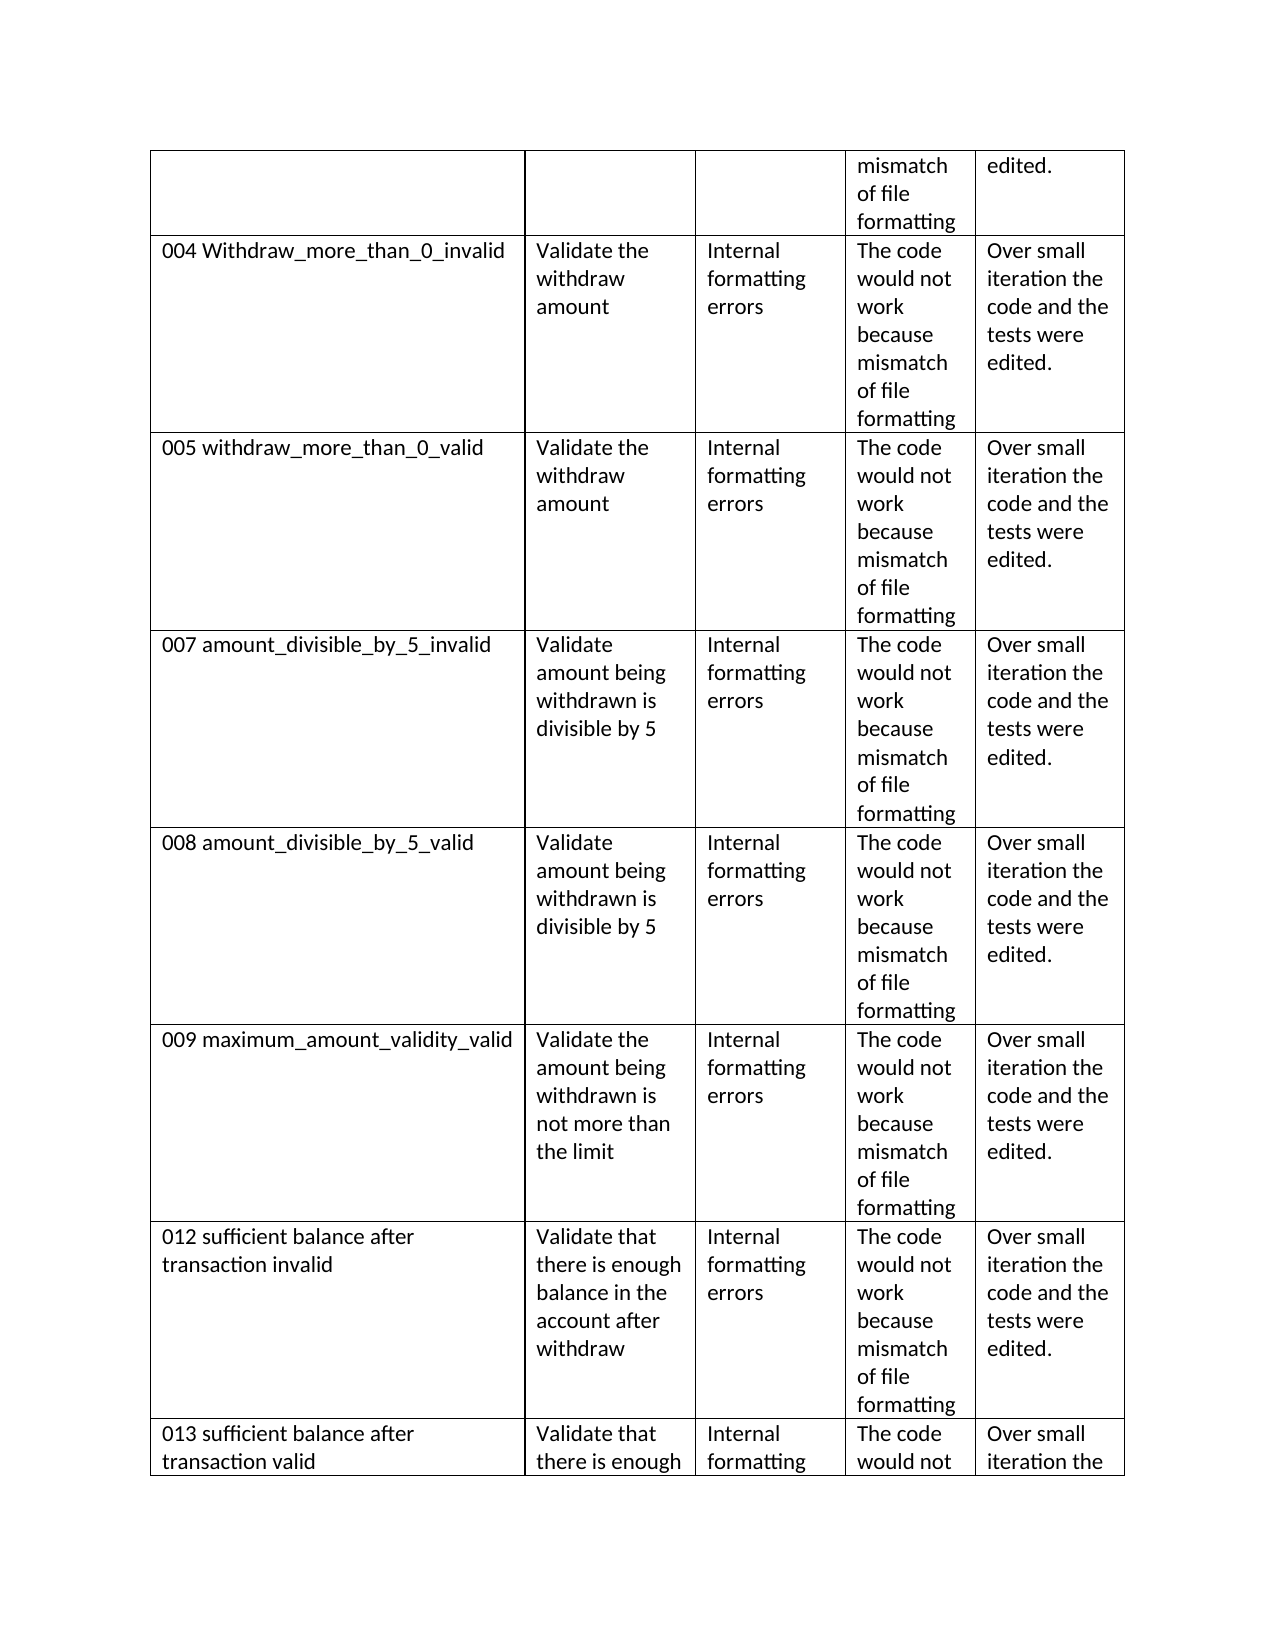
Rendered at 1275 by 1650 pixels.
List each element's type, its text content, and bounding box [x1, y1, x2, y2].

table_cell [846, 151, 975, 235]
table_cell Over small iteration the code and the tests were edited. [976, 1025, 1124, 1221]
table_cell 009 maximum_amount_validity_valid [151, 1025, 524, 1221]
table_cell Internal formatting errors [696, 236, 845, 432]
table_cell Internal formatting errors [696, 631, 845, 827]
table_cell Validate that there is enough balance in the account after withdraw [526, 1222, 695, 1418]
table_cell Validate amount being withdrawn is divisible by 5 [526, 631, 695, 827]
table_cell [846, 1419, 975, 1475]
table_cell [696, 1419, 845, 1475]
table_cell 008 amount_divisible_by_5_valid [151, 828, 524, 1024]
table_cell The code would not work because mismatch of file formatting [846, 1222, 975, 1418]
table_cell Internal formatting errors [696, 1025, 845, 1221]
table_cell Over small iteration the code and the tests were edited. [976, 1222, 1124, 1418]
table_cell Over small iteration the code and the tests were edited. [976, 433, 1124, 629]
table_cell The code would not work because mismatch of file formatting [846, 1025, 975, 1221]
table_cell 005 withdraw_more_than_0_valid [151, 433, 524, 629]
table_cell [976, 151, 1124, 235]
table_cell Validate the amount being withdrawn is not more than the limit [526, 1025, 695, 1221]
table_cell The code would not work because mismatch of file formatting [846, 433, 975, 629]
table_cell The code would not work because mismatch of file formatting [846, 236, 975, 432]
table_cell The code would not work because mismatch of file formatting [846, 631, 975, 827]
table_cell Internal formatting errors [696, 828, 845, 1024]
table_cell The code would not work because mismatch of file formatting [846, 828, 975, 1024]
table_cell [696, 151, 845, 235]
table_cell Over small iteration the code and the tests were edited. [976, 631, 1124, 827]
table_cell 007 amount_divisible_by_5_invalid [151, 631, 524, 827]
table_cell Internal formatting errors [696, 433, 845, 629]
table_cell Validate amount being withdrawn is divisible by 5 [526, 828, 695, 1024]
table_cell Internal formatting errors [696, 1222, 845, 1418]
table_cell 012 sufficient balance after transaction invalid [151, 1222, 524, 1418]
table_cell 004 Withdraw_more_than_0_invalid [151, 236, 524, 432]
table_cell Over small iteration the code and the tests were edited. [976, 828, 1124, 1024]
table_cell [526, 1419, 695, 1475]
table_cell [151, 1419, 524, 1475]
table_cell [976, 1419, 1124, 1475]
table_cell Validate the withdraw amount [526, 433, 695, 629]
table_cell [526, 151, 695, 235]
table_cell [151, 151, 524, 235]
table_cell Over small iteration the code and the tests were edited. [976, 236, 1124, 432]
table_cell Validate the withdraw amount [526, 236, 695, 432]
